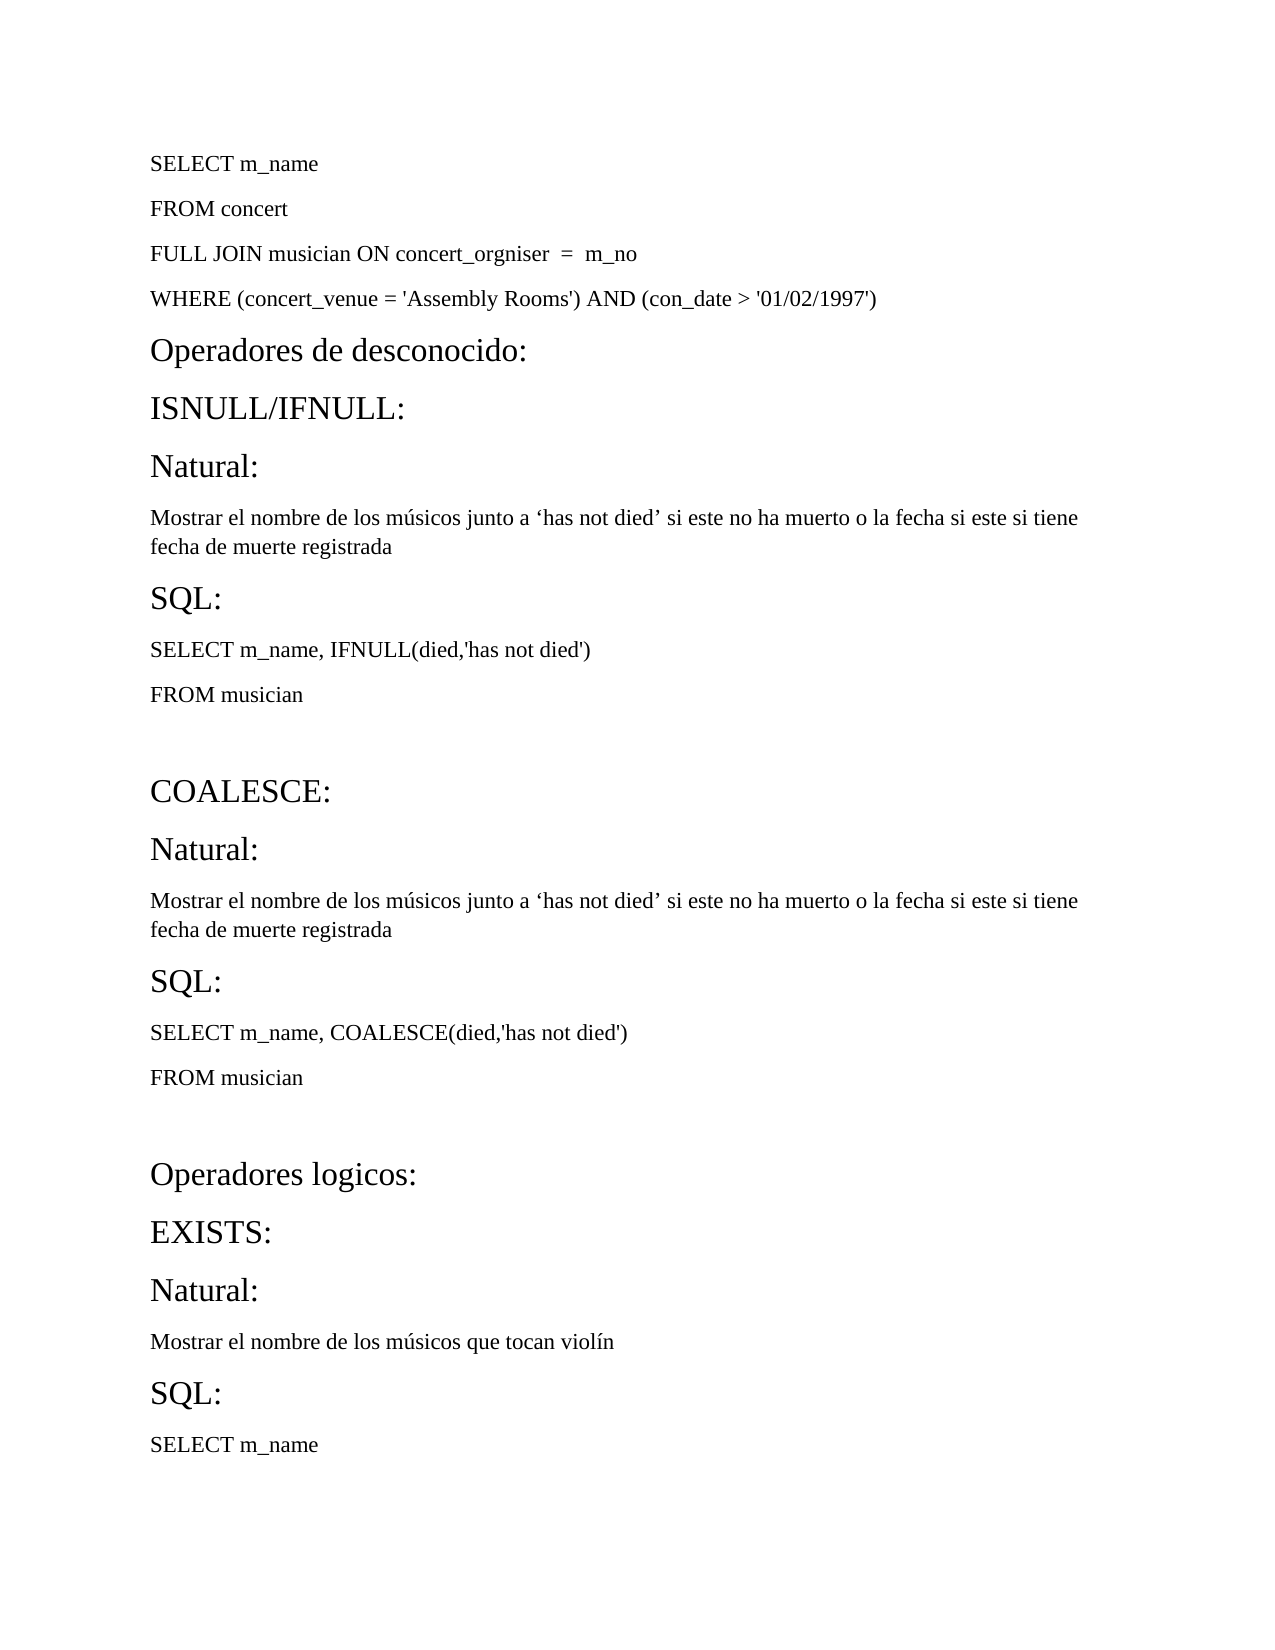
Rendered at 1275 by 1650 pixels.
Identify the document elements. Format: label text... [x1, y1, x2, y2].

text Operadores logicos: [150, 1154, 1125, 1193]
text Natural: [150, 829, 1125, 868]
text SQL: [150, 961, 1125, 999]
text FROM musician [150, 1064, 1125, 1090]
text FULL JOIN musician ON concert_orgniser = m_no [150, 240, 1125, 267]
text SELECT m_name, COALESCE(died,'has not died') [150, 1019, 1125, 1045]
text COALESCE: [150, 771, 1125, 810]
text Mostrar el nombre de los músicos que tocan violín [150, 1328, 1125, 1355]
text WHERE (concert_venue = 'Assembly Rooms') AND (con_date > '01/02/1997') [150, 285, 1125, 312]
text SELECT m_name [150, 150, 1125, 176]
text Natural: [150, 446, 1125, 485]
text ISNULL/IFNULL: [150, 388, 1125, 427]
text Mostrar el nombre de los músicos junto a ‘has not died’ si este no ha muerto o la fecha si este si tiene fecha de muerte registrada [150, 887, 1125, 942]
text SELECT m_name [150, 1431, 1125, 1458]
text SQL: [150, 1373, 1125, 1412]
text Operadores de desconocido: [150, 330, 1125, 369]
text EXISTS: [150, 1212, 1125, 1251]
text Mostrar el nombre de los músicos junto a ‘has not died’ si este no ha muerto o la fecha si este si tiene fecha de muerte registrada [150, 504, 1125, 559]
text FROM concert [150, 195, 1125, 221]
text SQL: [150, 578, 1125, 616]
text FROM musician [150, 681, 1125, 707]
text SELECT m_name, IFNULL(died,'has not died') [150, 636, 1125, 662]
text Natural: [150, 1270, 1125, 1309]
